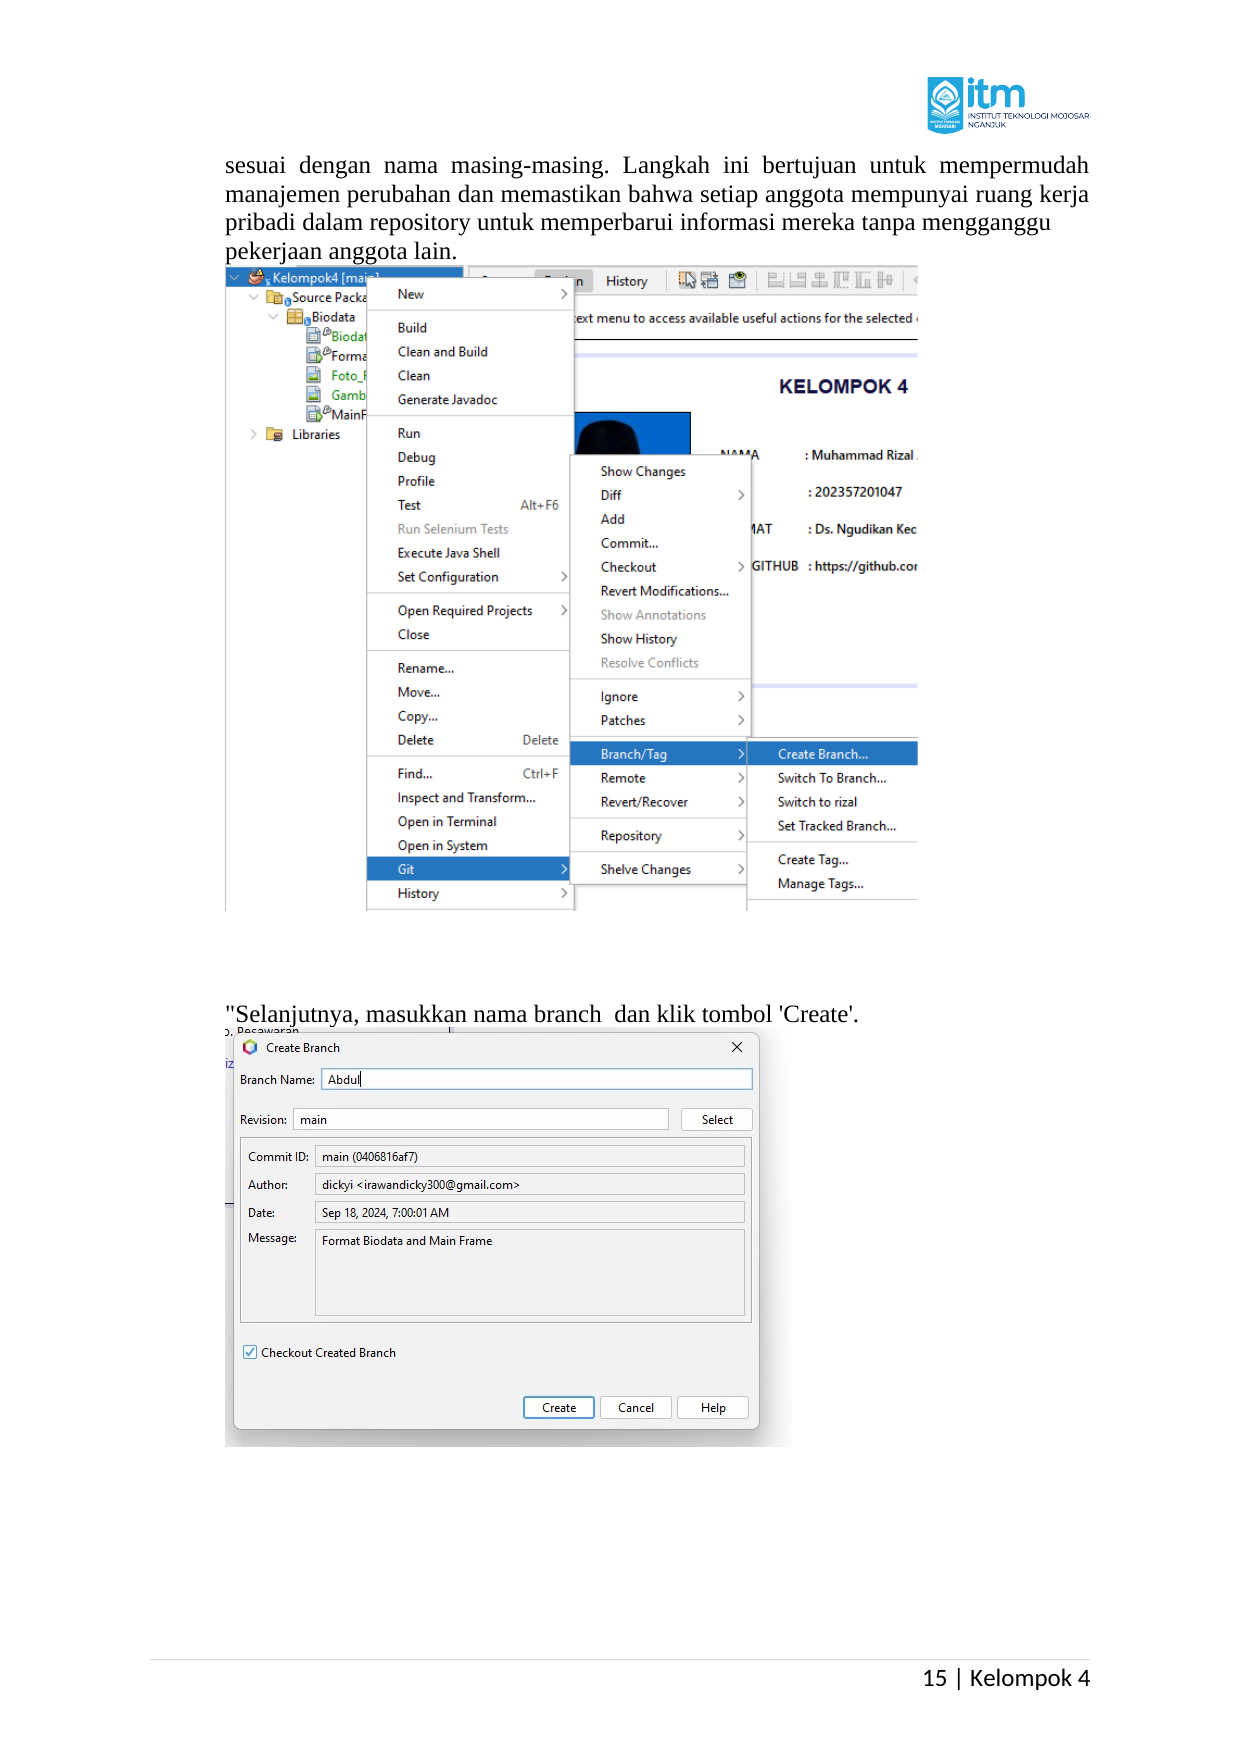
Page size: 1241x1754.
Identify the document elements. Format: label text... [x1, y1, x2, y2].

picture [927, 77, 1091, 134]
picture [225, 1027, 792, 1447]
list pekerjaan anggota lain. [225, 236, 1090, 265]
list "Selanjutnya, masukkan nama branch dan klik tombol 'Create'. [225, 999, 1090, 1028]
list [225, 150, 1090, 236]
picture [225, 265, 918, 911]
